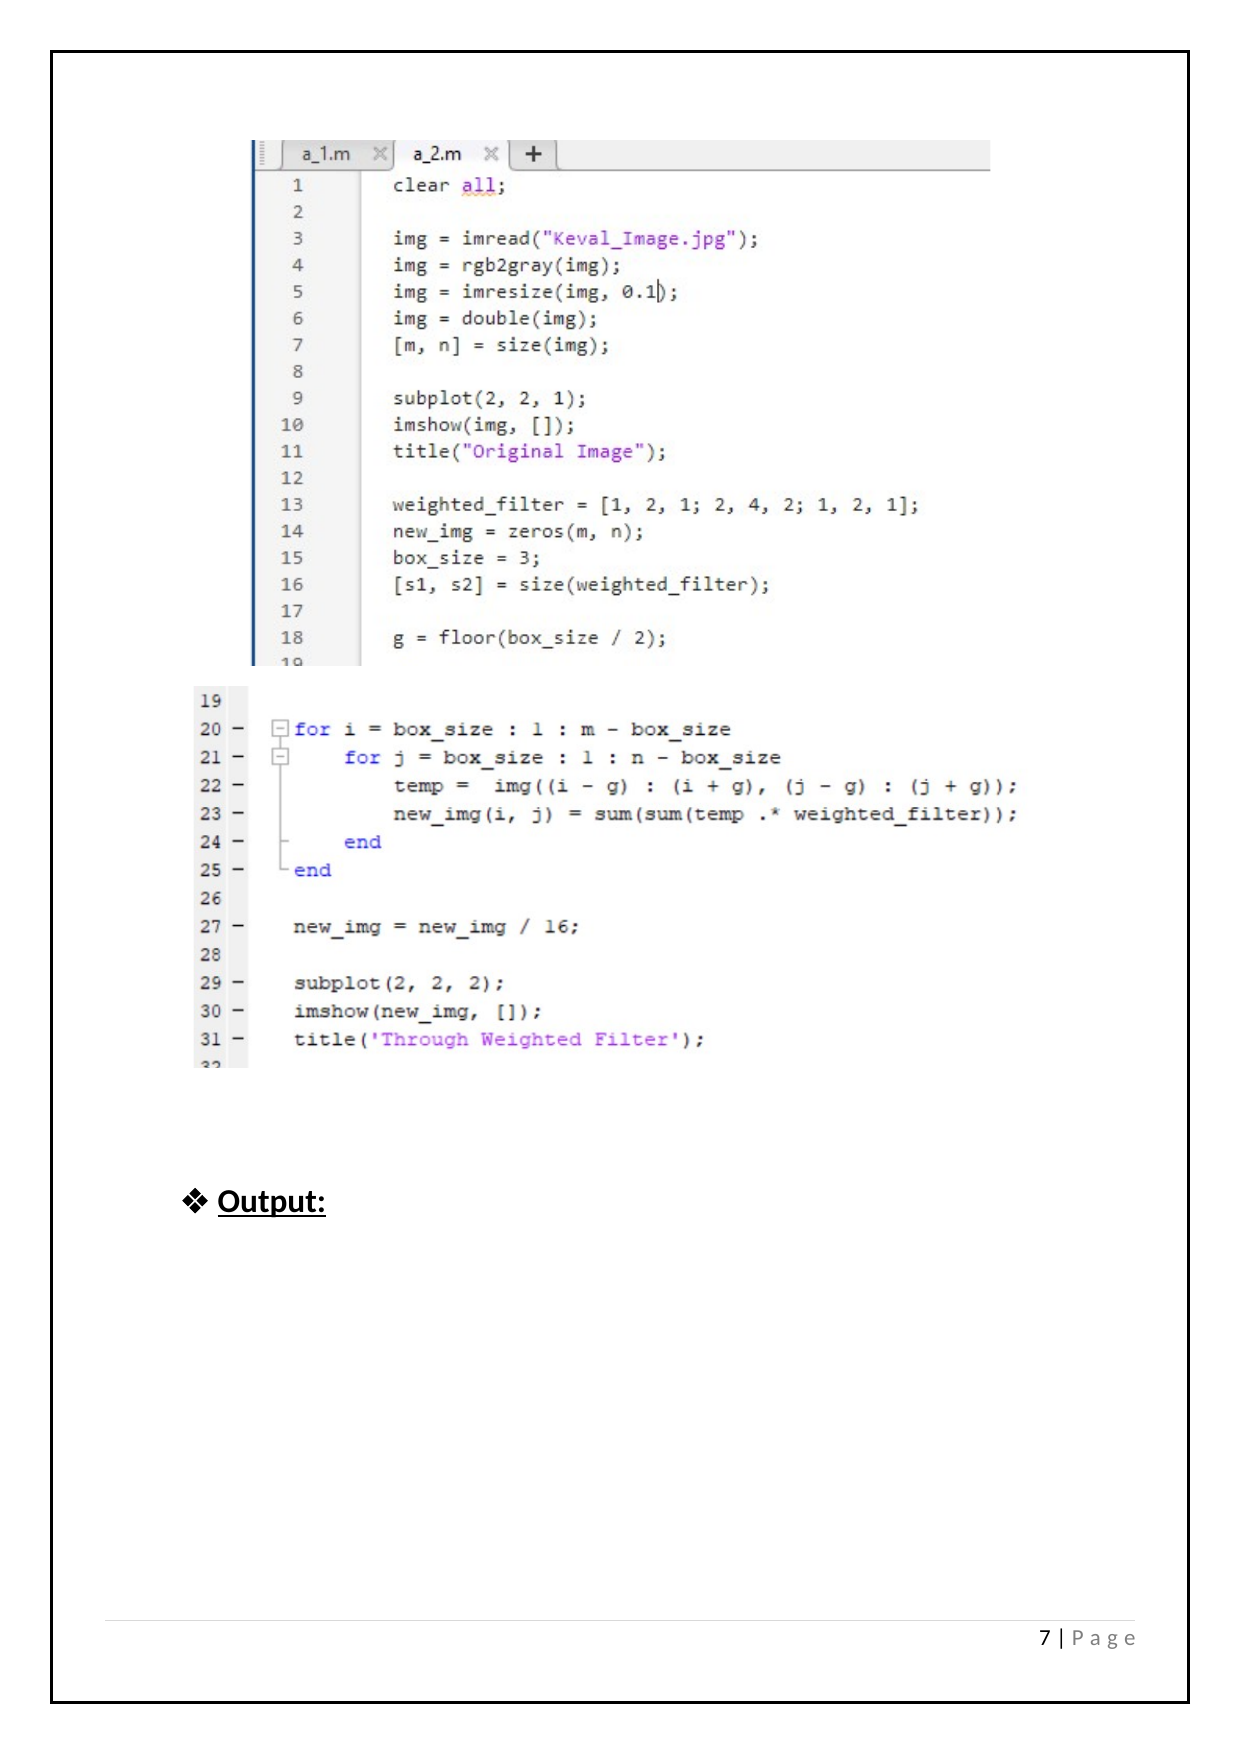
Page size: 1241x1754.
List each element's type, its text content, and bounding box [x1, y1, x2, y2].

picture [249, 140, 991, 666]
list Output: [180, 1180, 1135, 1221]
picture [193, 686, 1047, 1068]
